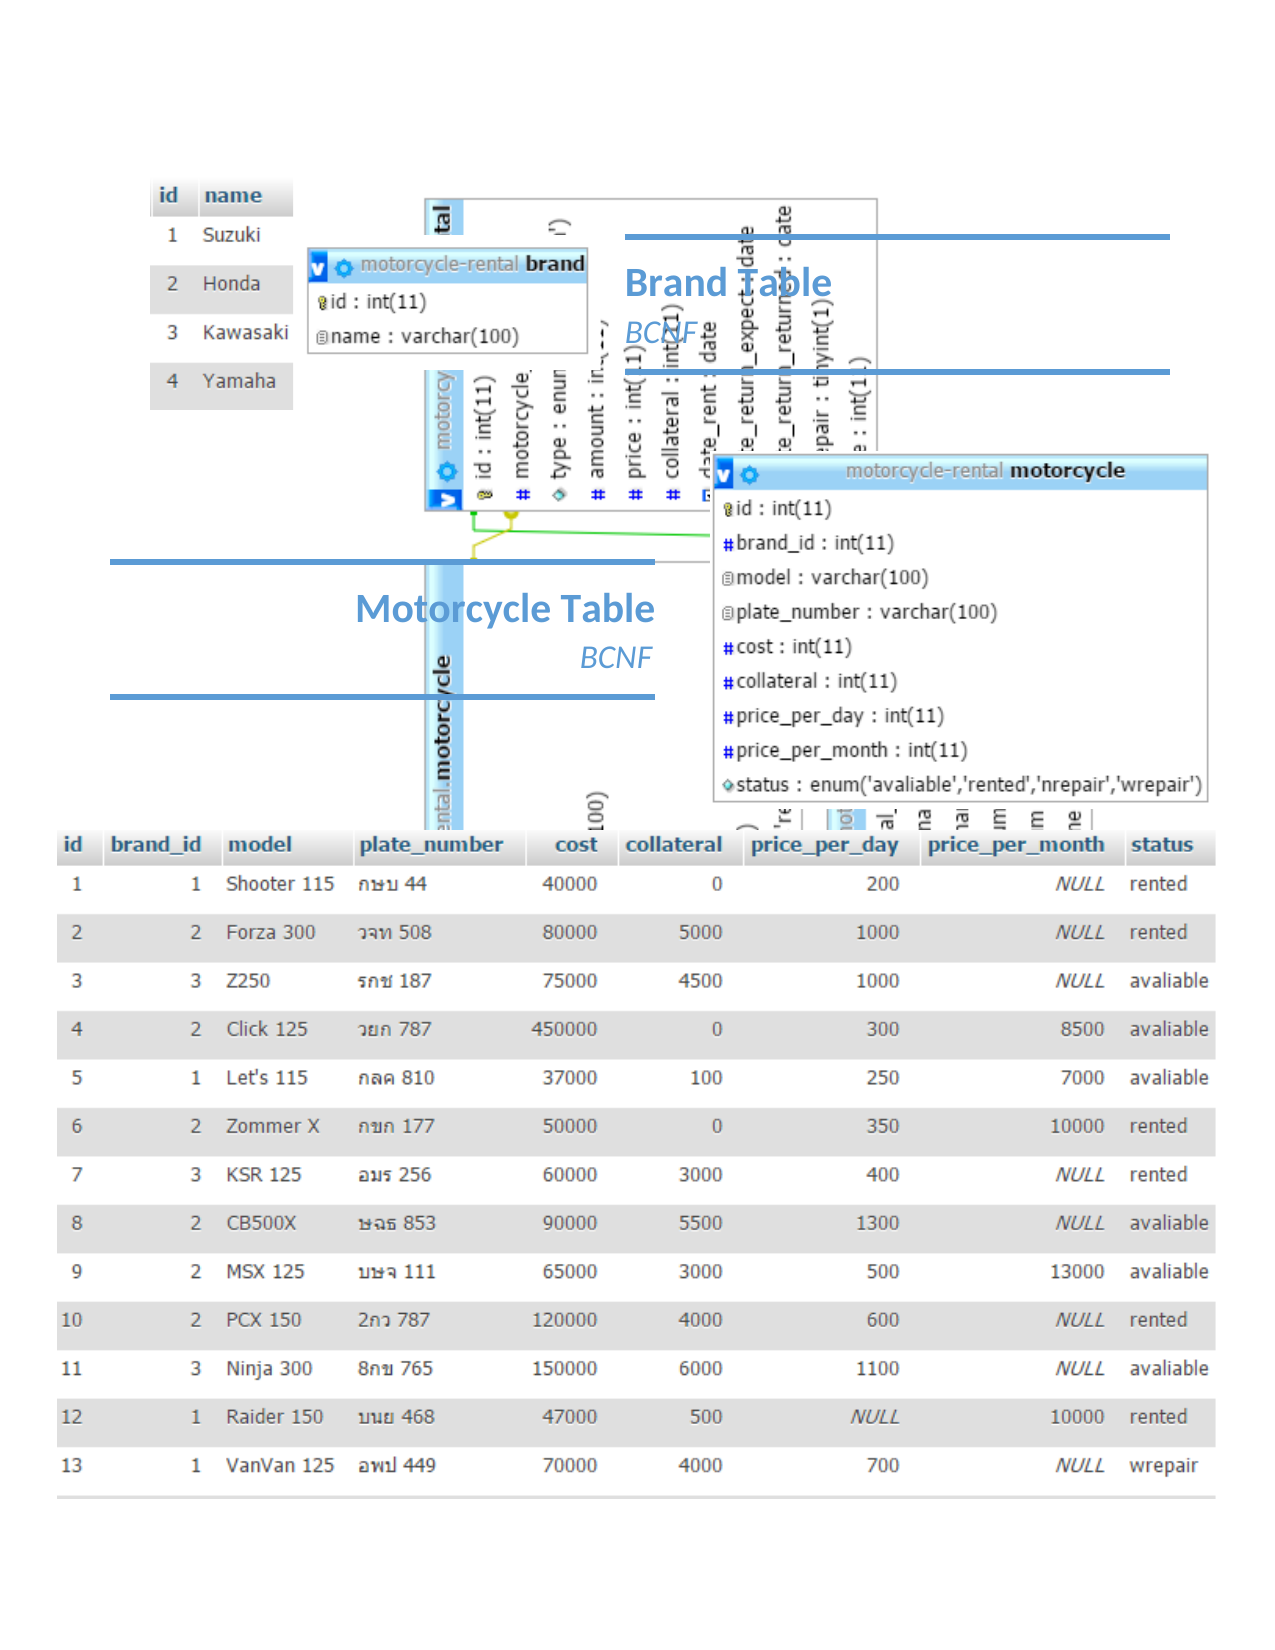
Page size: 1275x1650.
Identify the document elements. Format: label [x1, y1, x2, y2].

picture [57, 149, 1218, 1499]
picture [150, 176, 294, 410]
picture [399, 605, 407, 618]
